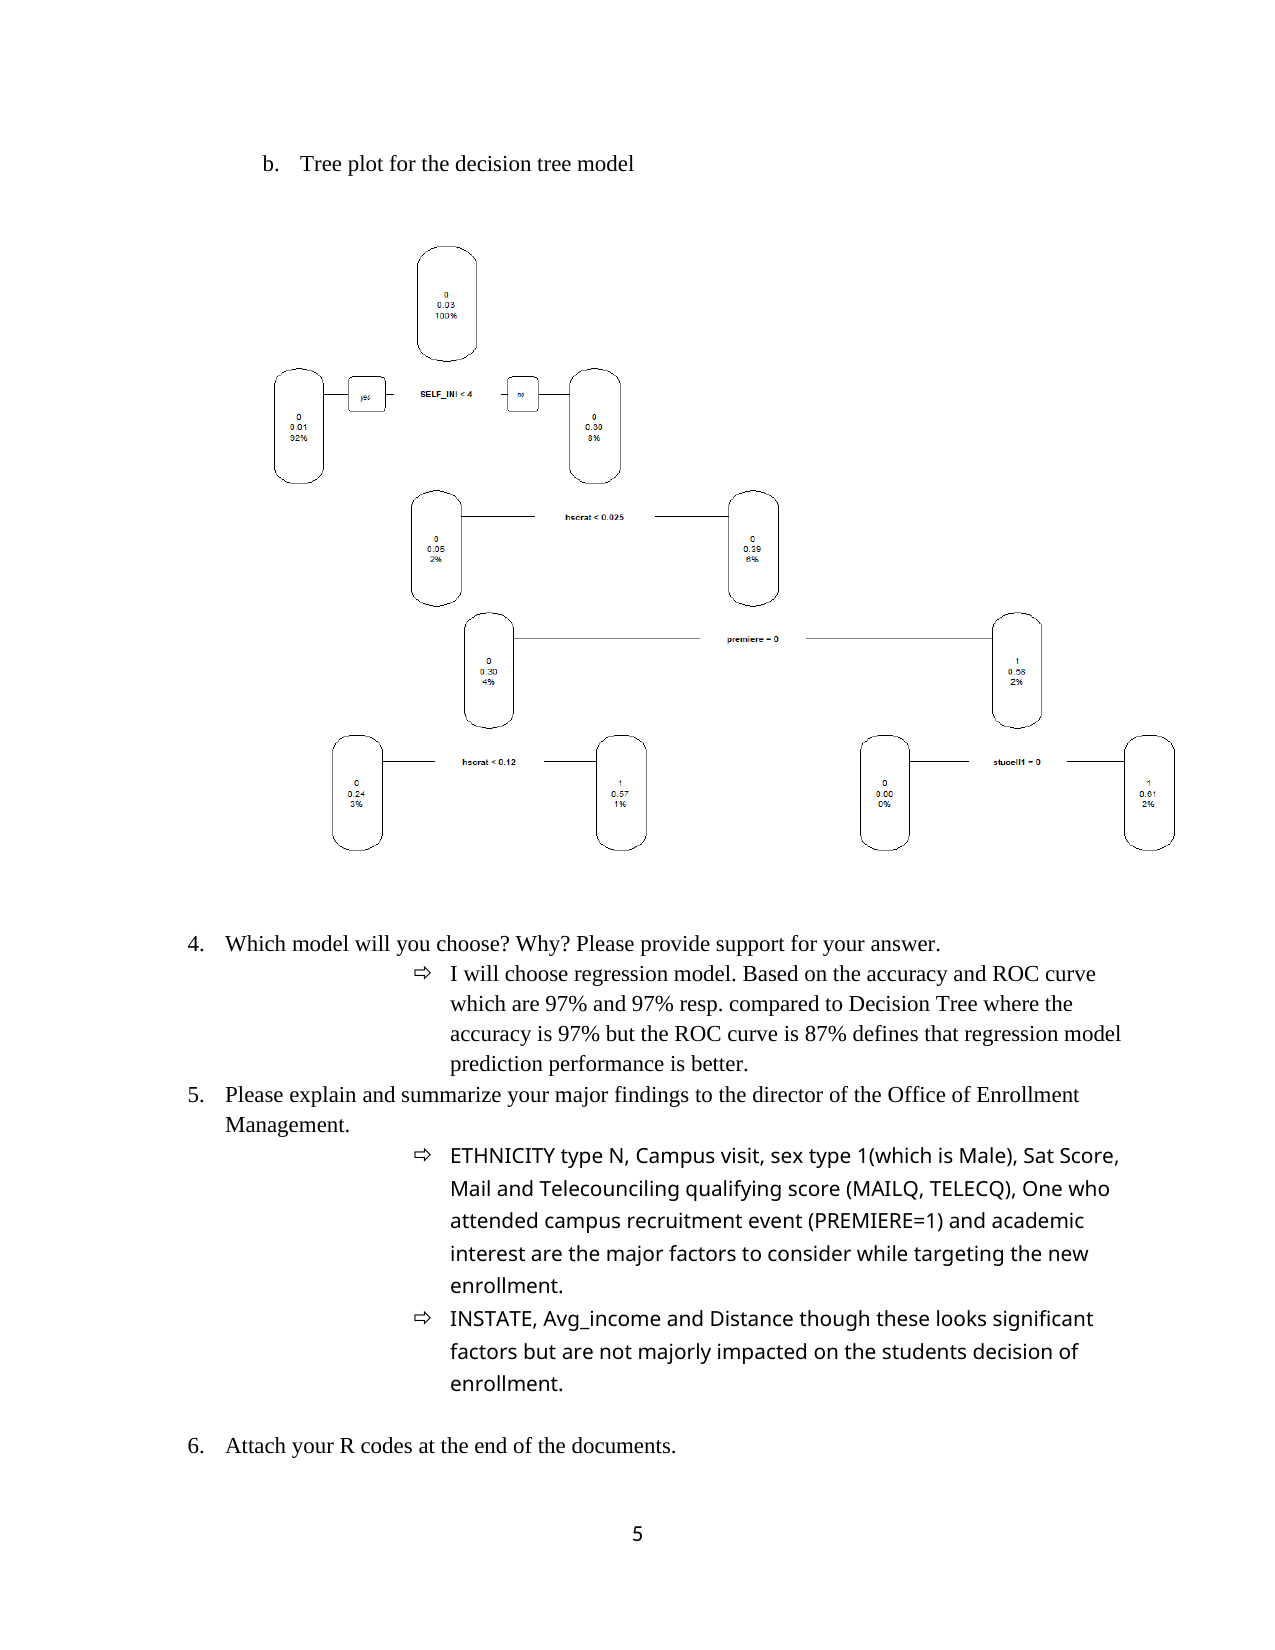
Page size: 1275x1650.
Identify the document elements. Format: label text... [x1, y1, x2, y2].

list Which model will you choose? Why? Please provide support for your answer. [187, 930, 1125, 956]
list Tree plot for the decision tree model [262, 150, 1125, 176]
list Attach your R codes at the end of the documents. [187, 1432, 1125, 1458]
list ETHNICITY type N, Campus visit, sex type 1(which is Male), Sat Score, Mail and Telecounciling qualifying score (MAILQ, TELECQ), One who attended campus recruitment event (PREMIERE=1) and academic interest are the major factors to consider while targeting the new enrollment. [412, 1141, 1125, 1300]
list INSTATE, Avg_income and Distance though these looks significant factors but are not majorly impacted on the students decision of enrollment. [412, 1304, 1125, 1398]
picture [225, 210, 1200, 866]
list Please explain and summarize your major findings to the director of the Office of Enrollment Management. [187, 1081, 1125, 1137]
list I will choose regression model. Based on the accuracy and ROC curve which are 97% and 97% resp. compared to Decision Tree where the accuracy is 97% but the ROC curve is 87% defines that regression model prediction performance is better. [412, 960, 1125, 1077]
